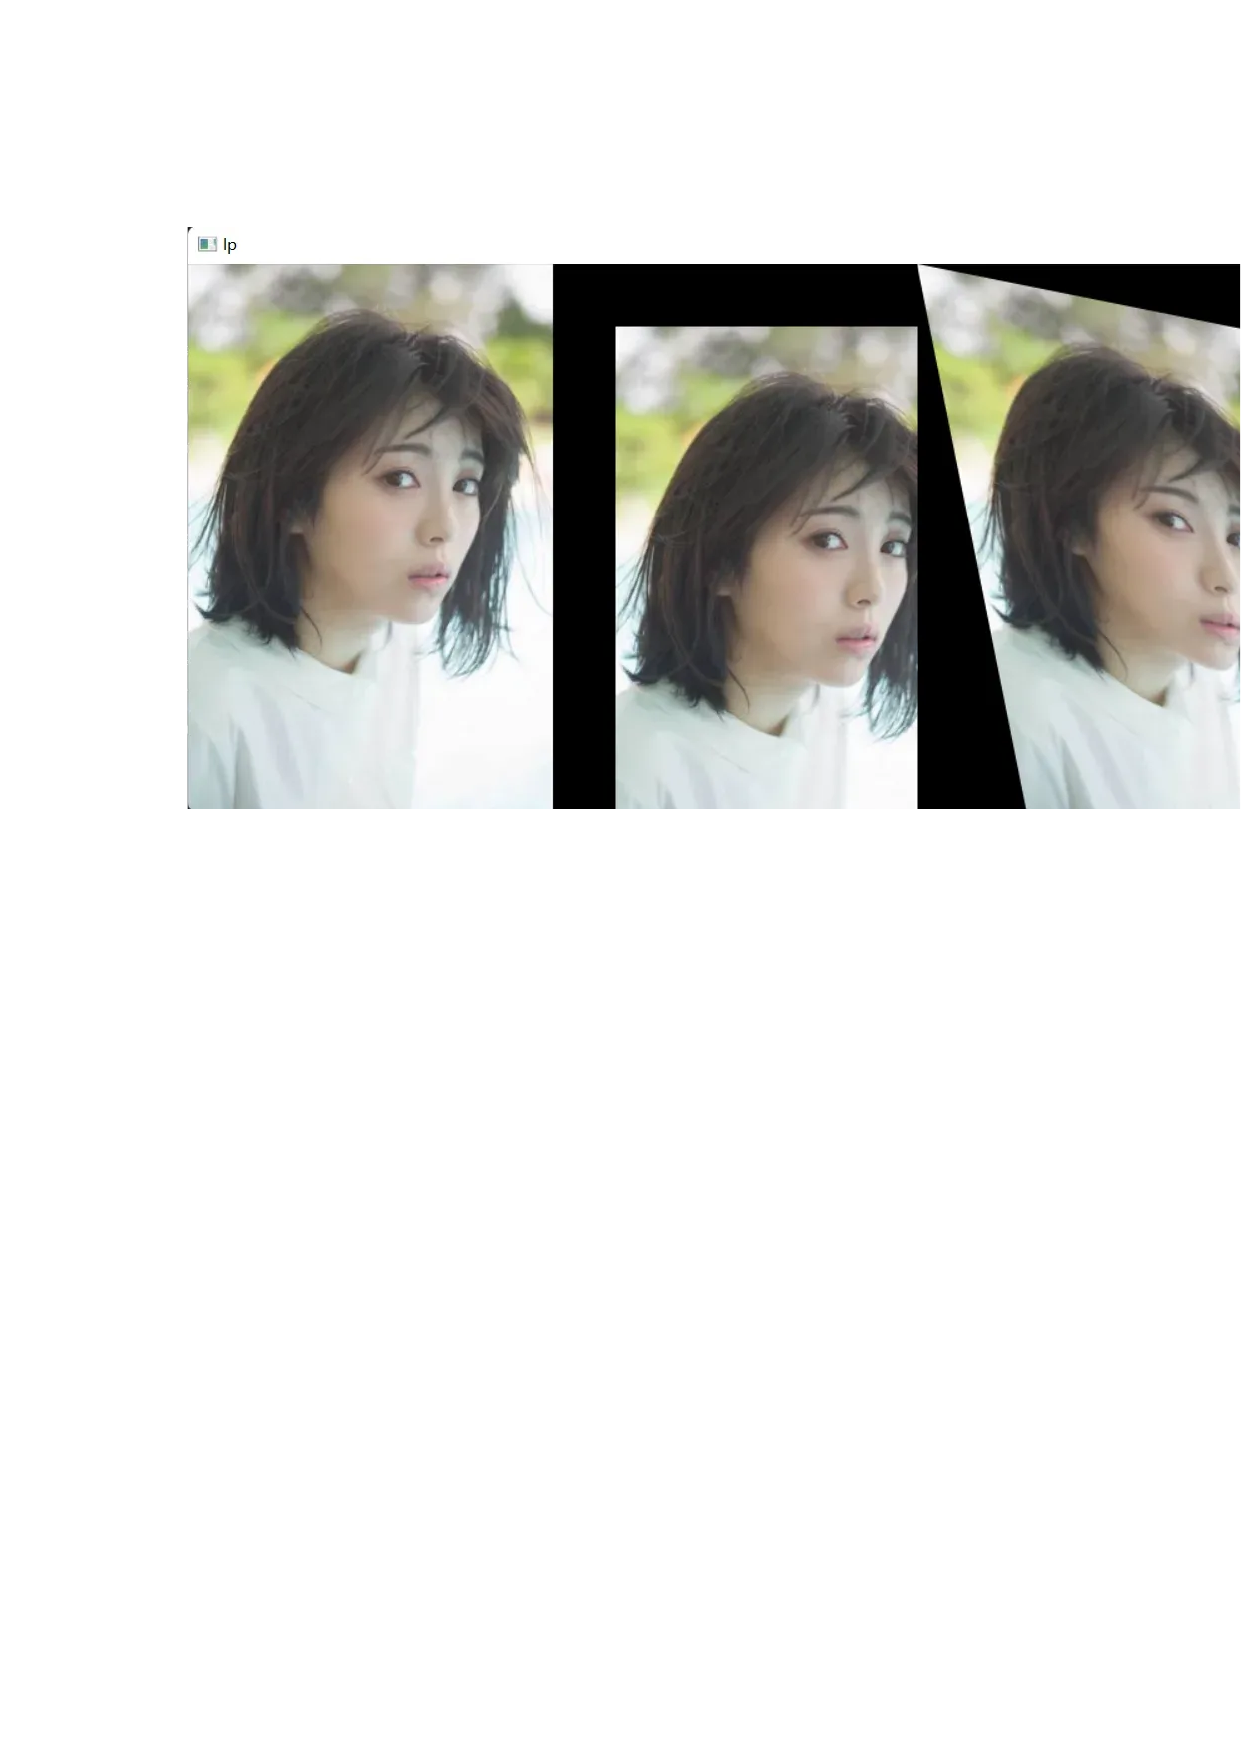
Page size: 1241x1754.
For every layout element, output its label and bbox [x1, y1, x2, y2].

picture [187, 227, 1241, 809]
